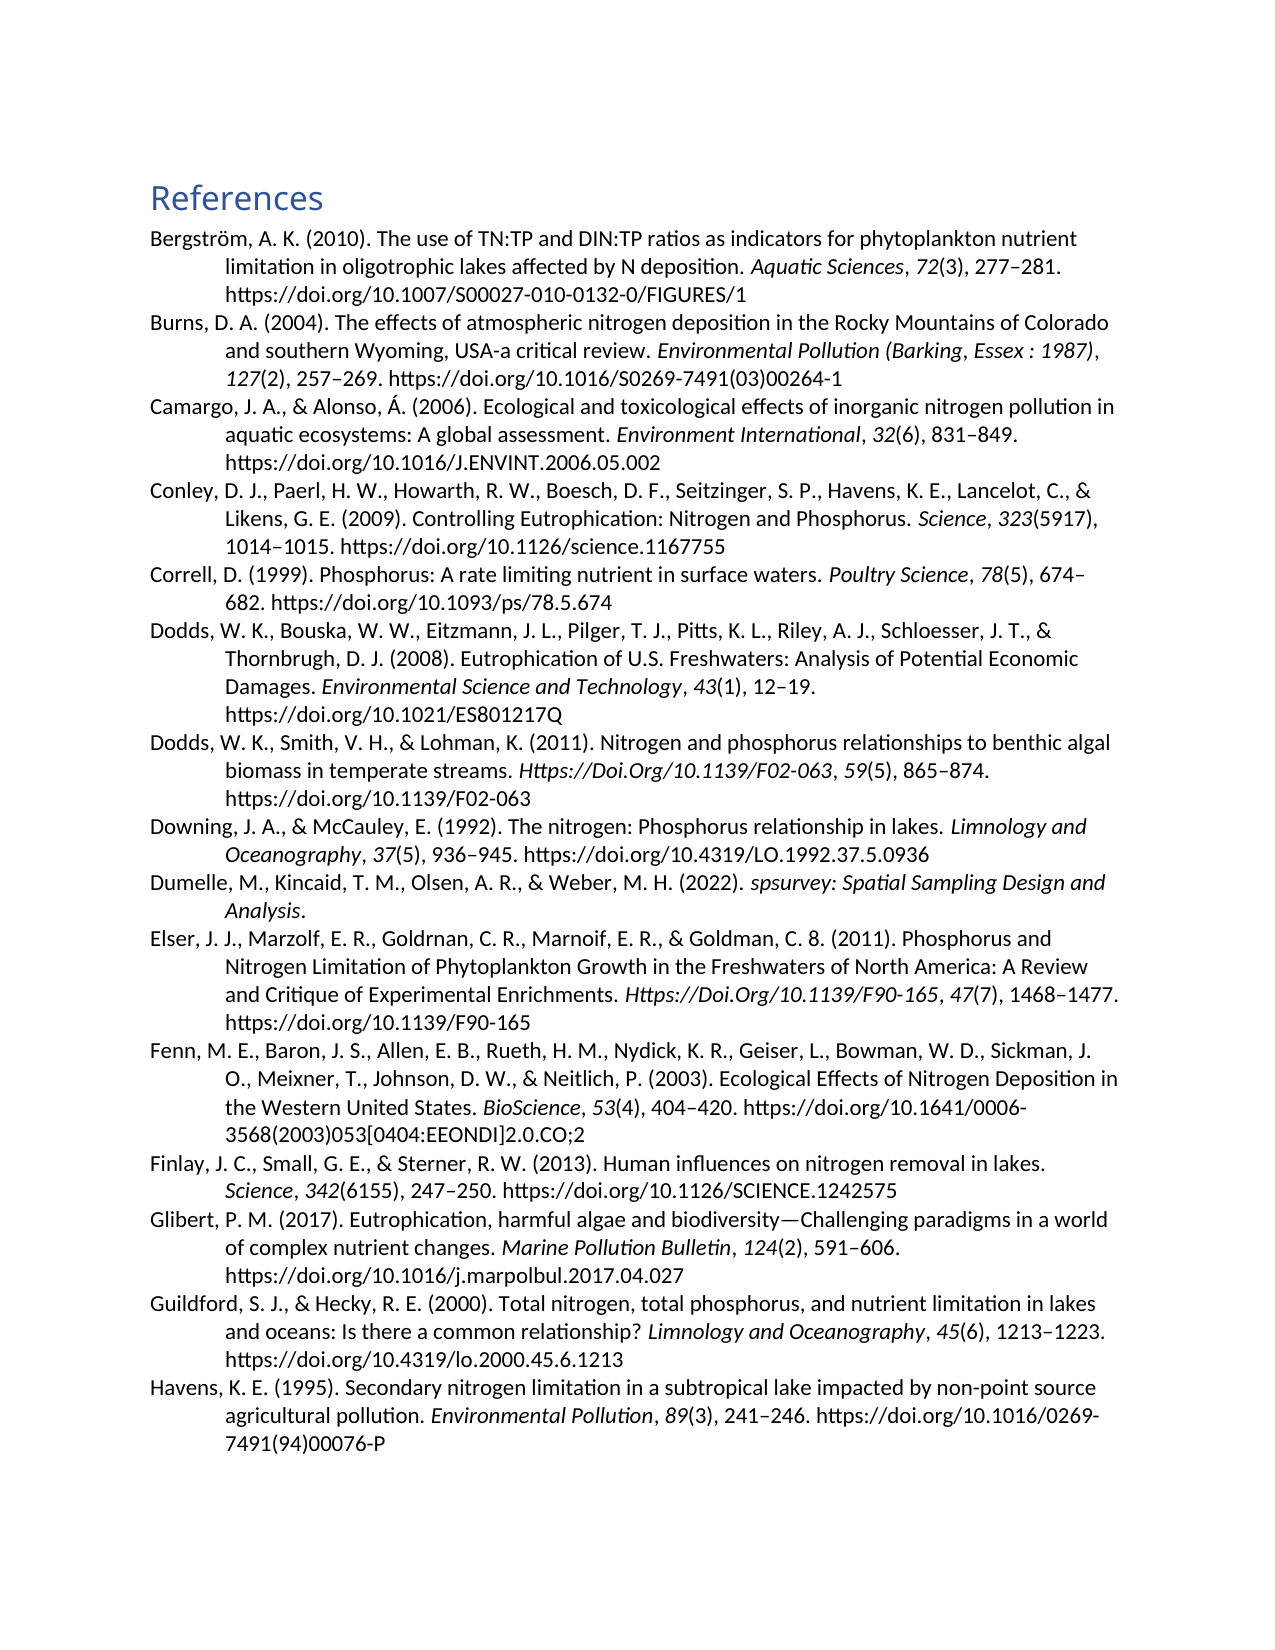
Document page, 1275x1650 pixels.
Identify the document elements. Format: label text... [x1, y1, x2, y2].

text Correll, D. (1999). Phosphorus: A rate limiting nutrient in surface waters. Poultry Science, 78(5), 674–682. https://doi.org/10.1093/ps/78.5.674 [150, 560, 1125, 616]
text Burns, D. A. (2004). The effects of atmospheric nitrogen deposition in the Rocky Mountains of Colorado and southern Wyoming, USA-a critical review. Environmental Pollution (Barking, Essex : 1987), 127(2), 257–269. https://doi.org/10.1016/S0269-7491(03)00264-1 [150, 308, 1125, 392]
text Dodds, W. K., Smith, V. H., & Lohman, K. (2011). Nitrogen and phosphorus relationships to benthic algal biomass in temperate streams. Https://Doi.Org/10.1139/F02-063, 59(5), 865–874. https://doi.org/10.1139/F02-063 [150, 728, 1125, 812]
text Dumelle, M., Kincaid, T. M., Olsen, A. R., & Weber, M. H. (2022). spsurvey: Spatial Sampling Design and Analysis. [150, 868, 1125, 924]
text Guildford, S. J., & Hecky, R. E. (2000). Total nitrogen, total phosphorus, and nutrient limitation in lakes and oceans: Is there a common relationship? Limnology and Oceanography, 45(6), 1213–1223. https://doi.org/10.4319/lo.2000.45.6.1213 [150, 1289, 1125, 1373]
subtitle References [150, 175, 1125, 220]
text Downing, J. A., & McCauley, E. (1992). The nitrogen: Phosphorus relationship in lakes. Limnology and Oceanography, 37(5), 936–945. https://doi.org/10.4319/LO.1992.37.5.0936 [150, 812, 1125, 868]
text Finlay, J. C., Small, G. E., & Sterner, R. W. (2013). Human influences on nitrogen removal in lakes. Science, 342(6155), 247–250. https://doi.org/10.1126/SCIENCE.1242575 [150, 1149, 1125, 1205]
text Fenn, M. E., Baron, J. S., Allen, E. B., Rueth, H. M., Nydick, K. R., Geiser, L., Bowman, W. D., Sickman, J. O., Meixner, T., Johnson, D. W., & Neitlich, P. (2003). Ecological Effects of Nitrogen Deposition in the Western United States. BioScience, 53(4), 404–420. https://doi.org/10.1641/0006-3568(2003)053[0404:EEONDI]2.0.CO;2 [150, 1037, 1125, 1149]
text Bergström, A. K. (2010). The use of TN:TP and DIN:TP ratios as indicators for phytoplankton nutrient limitation in oligotrophic lakes affected by N deposition. Aquatic Sciences, 72(3), 277–281. https://doi.org/10.1007/S00027-010-0132-0/FIGURES/1 [150, 224, 1125, 308]
text Elser, J. J., Marzolf, E. R., Goldrnan, C. R., Marnoif, E. R., & Goldman, C. 8. (2011). Phosphorus and Nitrogen Limitation of Phytoplankton Growth in the Freshwaters of North America: A Review and Critique of Experimental Enrichments. Https://Doi.Org/10.1139/F90-165, 47(7), 1468–1477. https://doi.org/10.1139/F90-165 [150, 924, 1125, 1037]
text Camargo, J. A., & Alonso, Á. (2006). Ecological and toxicological effects of inorganic nitrogen pollution in aquatic ecosystems: A global assessment. Environment International, 32(6), 831–849. https://doi.org/10.1016/J.ENVINT.2006.05.002 [150, 392, 1125, 476]
text Dodds, W. K., Bouska, W. W., Eitzmann, J. L., Pilger, T. J., Pitts, K. L., Riley, A. J., Schloesser, J. T., & Thornbrugh, D. J. (2008). Eutrophication of U.S. Freshwaters: Analysis of Potential Economic Damages. Environmental Science and Technology, 43(1), 12–19. https://doi.org/10.1021/ES801217Q [150, 616, 1125, 728]
text Conley, D. J., Paerl, H. W., Howarth, R. W., Boesch, D. F., Seitzinger, S. P., Havens, K. E., Lancelot, C., & Likens, G. E. (2009). Controlling Eutrophication: Nitrogen and Phosphorus. Science, 323(5917), 1014–1015. https://doi.org/10.1126/science.1167755 [150, 476, 1125, 560]
text Havens, K. E. (1995). Secondary nitrogen limitation in a subtropical lake impacted by non-point source agricultural pollution. Environmental Pollution, 89(3), 241–246. https://doi.org/10.1016/0269-7491(94)00076-P [150, 1373, 1125, 1457]
text Glibert, P. M. (2017). Eutrophication, harmful algae and biodiversity—Challenging paradigms in a world of complex nutrient changes. Marine Pollution Bulletin, 124(2), 591–606. https://doi.org/10.1016/j.marpolbul.2017.04.027 [150, 1205, 1125, 1289]
